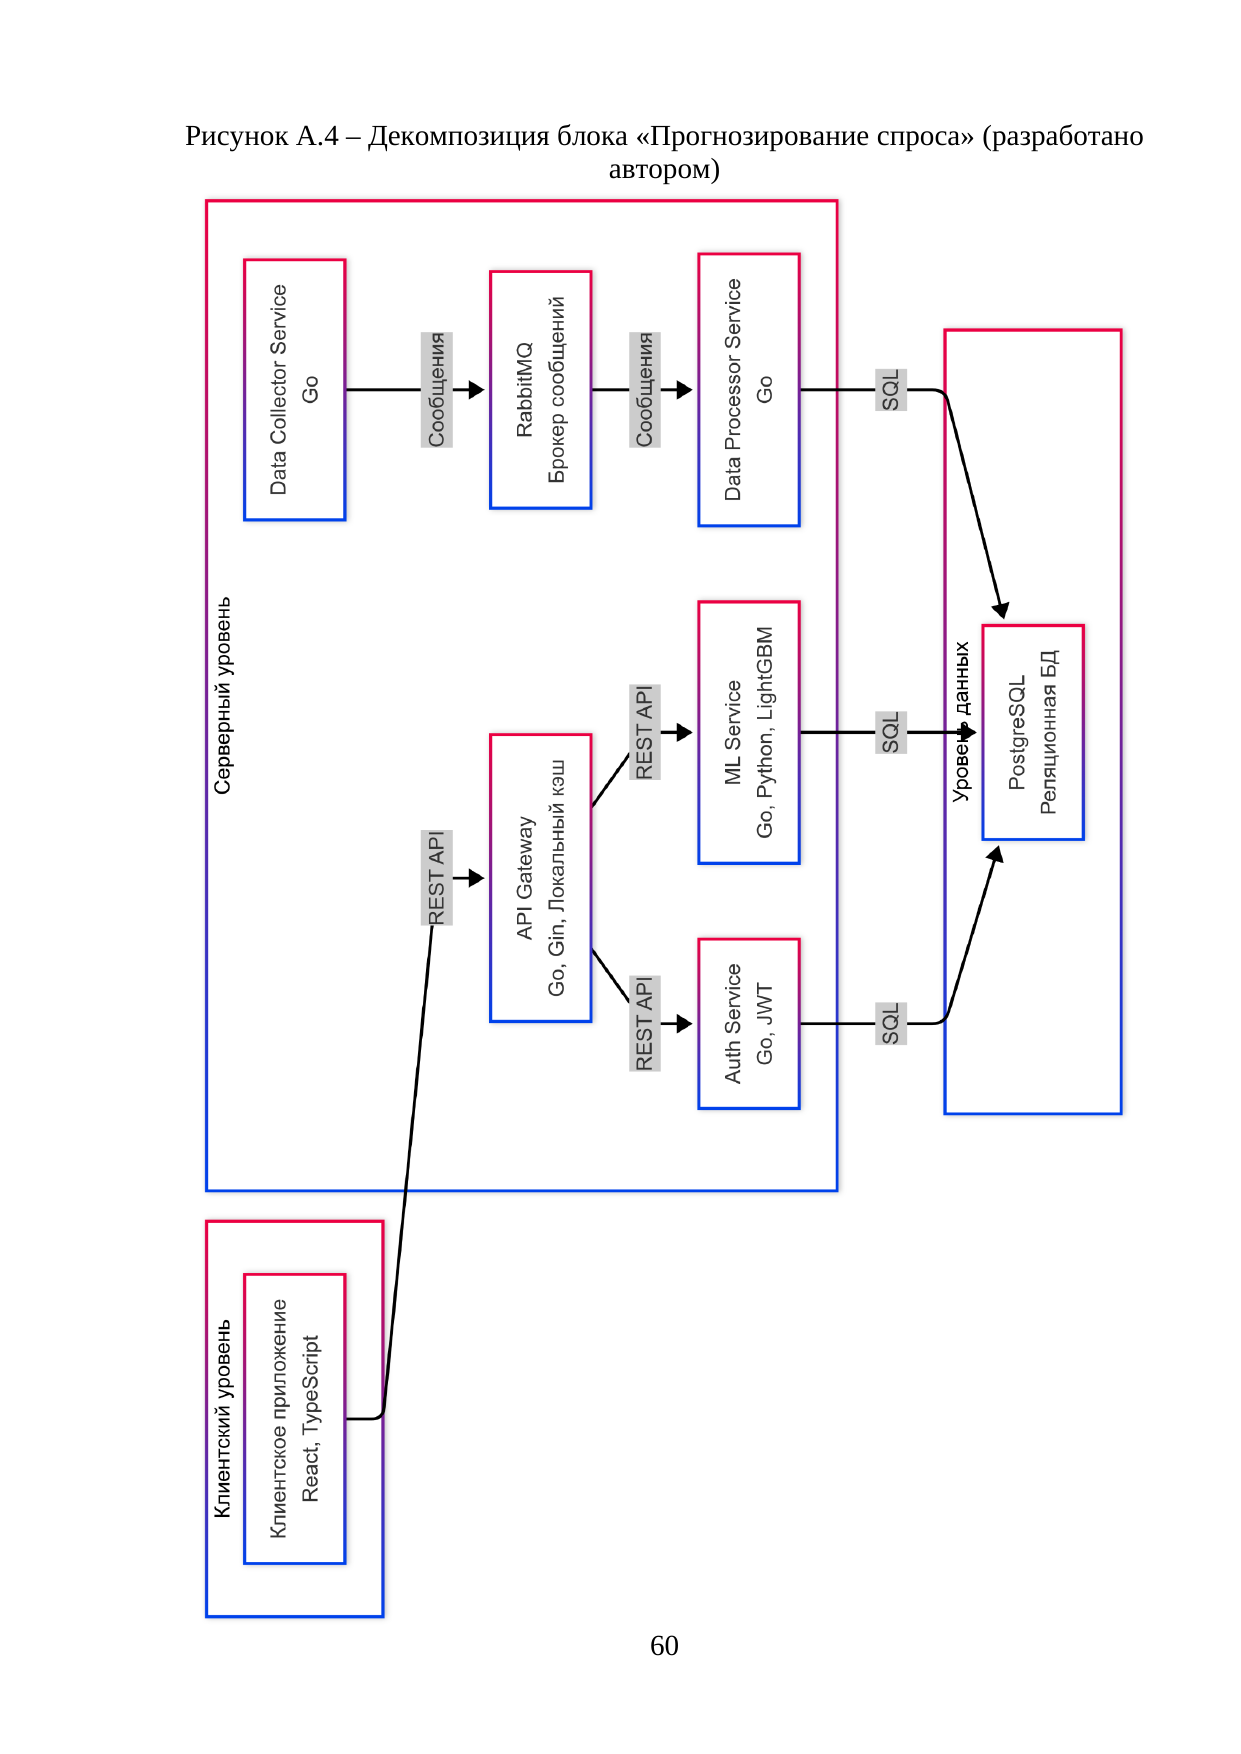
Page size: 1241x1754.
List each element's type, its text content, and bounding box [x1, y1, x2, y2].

picture [196, 187, 1135, 1626]
text Рисунок А.4 – Декомпозиция блока «Прогнозирование спроса» (разработано автором) [177, 118, 1152, 185]
